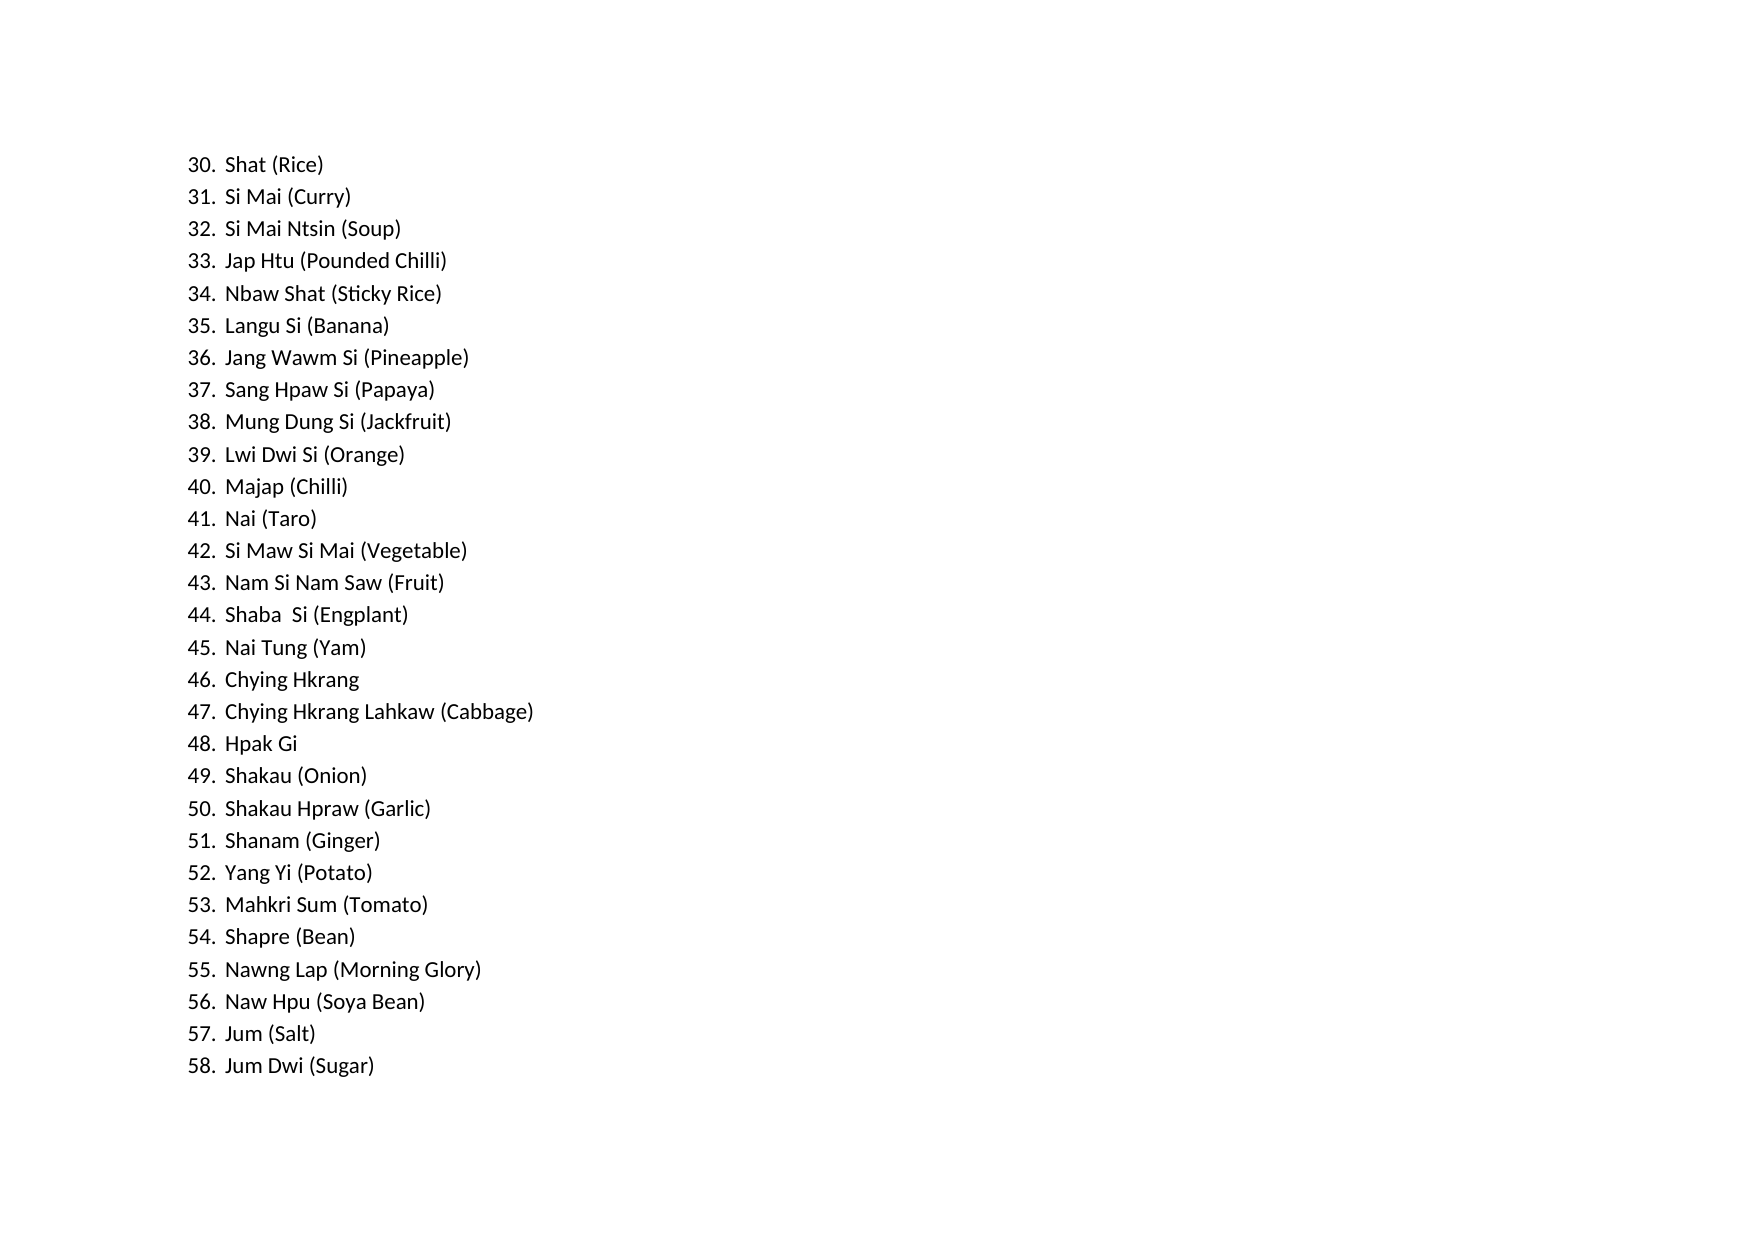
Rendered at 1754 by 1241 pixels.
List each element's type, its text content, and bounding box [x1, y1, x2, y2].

list Nai Tung (Yam) [187, 633, 1604, 661]
list Lwi Dwi Si (Orange) [187, 440, 1604, 468]
list Hpak Gi [187, 729, 1604, 757]
list Si Mai Ntsin (Soup) [187, 214, 1604, 242]
list Jang Wawm Si (Pineapple) [187, 343, 1604, 371]
list Jum (Salt) [187, 1019, 1604, 1047]
list Naw Hpu (Soya Bean) [187, 987, 1604, 1015]
list Jum Dwi (Sugar) [187, 1051, 1604, 1079]
list Chying Hkrang Lahkaw (Cabbage) [187, 697, 1604, 725]
list Shat (Rice) [187, 150, 1604, 178]
list Shaba Si (Engplant) [187, 601, 1604, 629]
list Nam Si Nam Saw (Fruit) [187, 568, 1604, 596]
list Langu Si (Banana) [187, 311, 1604, 339]
list Si Mai (Curry) [187, 182, 1604, 210]
list Nbaw Shat (Sticky Rice) [187, 279, 1604, 307]
list Jap Htu (Pounded Chilli) [187, 247, 1604, 274]
list Nai (Taro) [187, 504, 1604, 532]
list Shakau Hpraw (Garlic) [187, 794, 1604, 822]
list Majap (Chilli) [187, 472, 1604, 500]
list Nawng Lap (Morning Glory) [187, 955, 1604, 983]
list Mung Dung Si (Jackfruit) [187, 407, 1604, 436]
list Si Maw Si Mai (Vegetable) [187, 536, 1604, 564]
list Shakau (Onion) [187, 762, 1604, 789]
list Shapre (Bean) [187, 922, 1604, 951]
list Sang Hpaw Si (Papaya) [187, 375, 1604, 403]
list Chying Hkrang [187, 665, 1604, 693]
list Mahkri Sum (Tomato) [187, 890, 1604, 918]
list Yang Yi (Potato) [187, 858, 1604, 886]
list Shanam (Ginger) [187, 826, 1604, 854]
